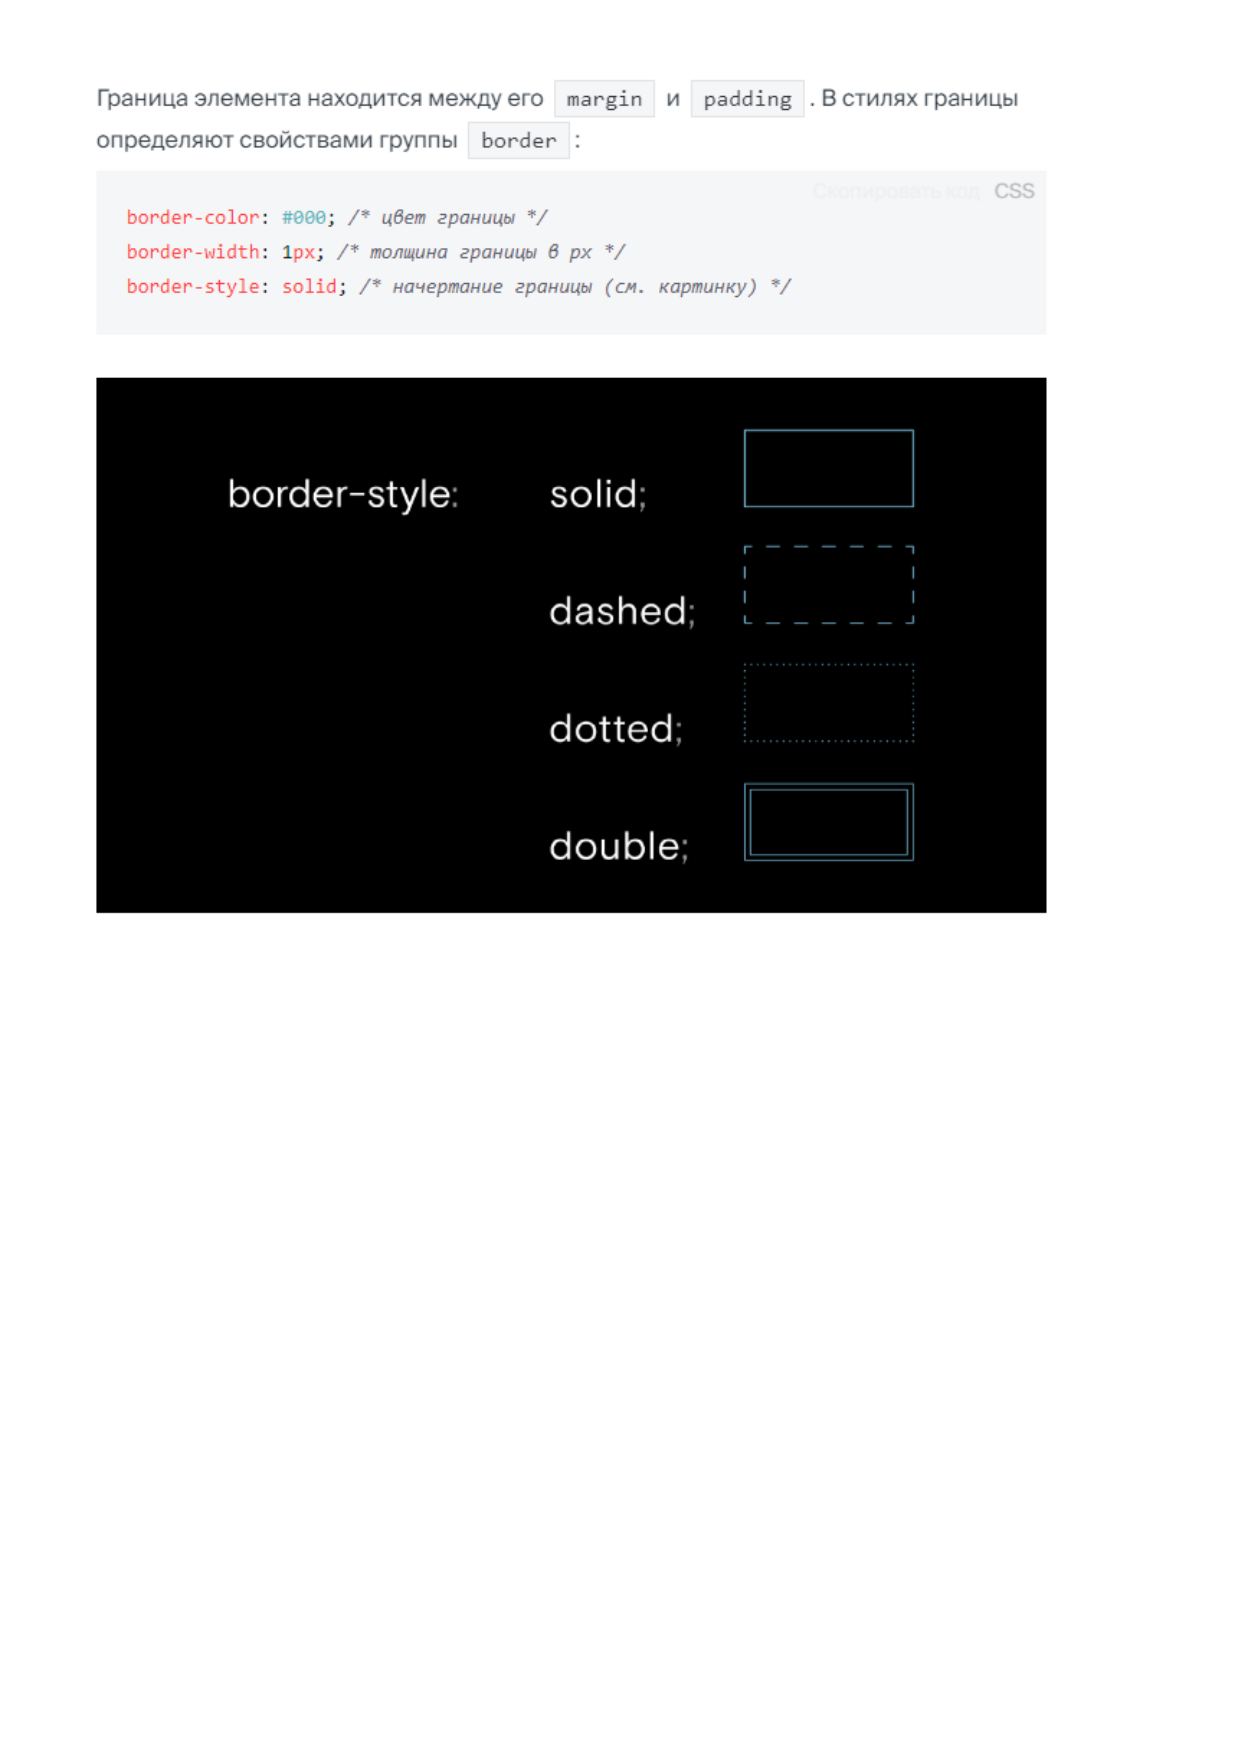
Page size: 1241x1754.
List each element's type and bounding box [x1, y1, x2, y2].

picture [88, 73, 1063, 929]
